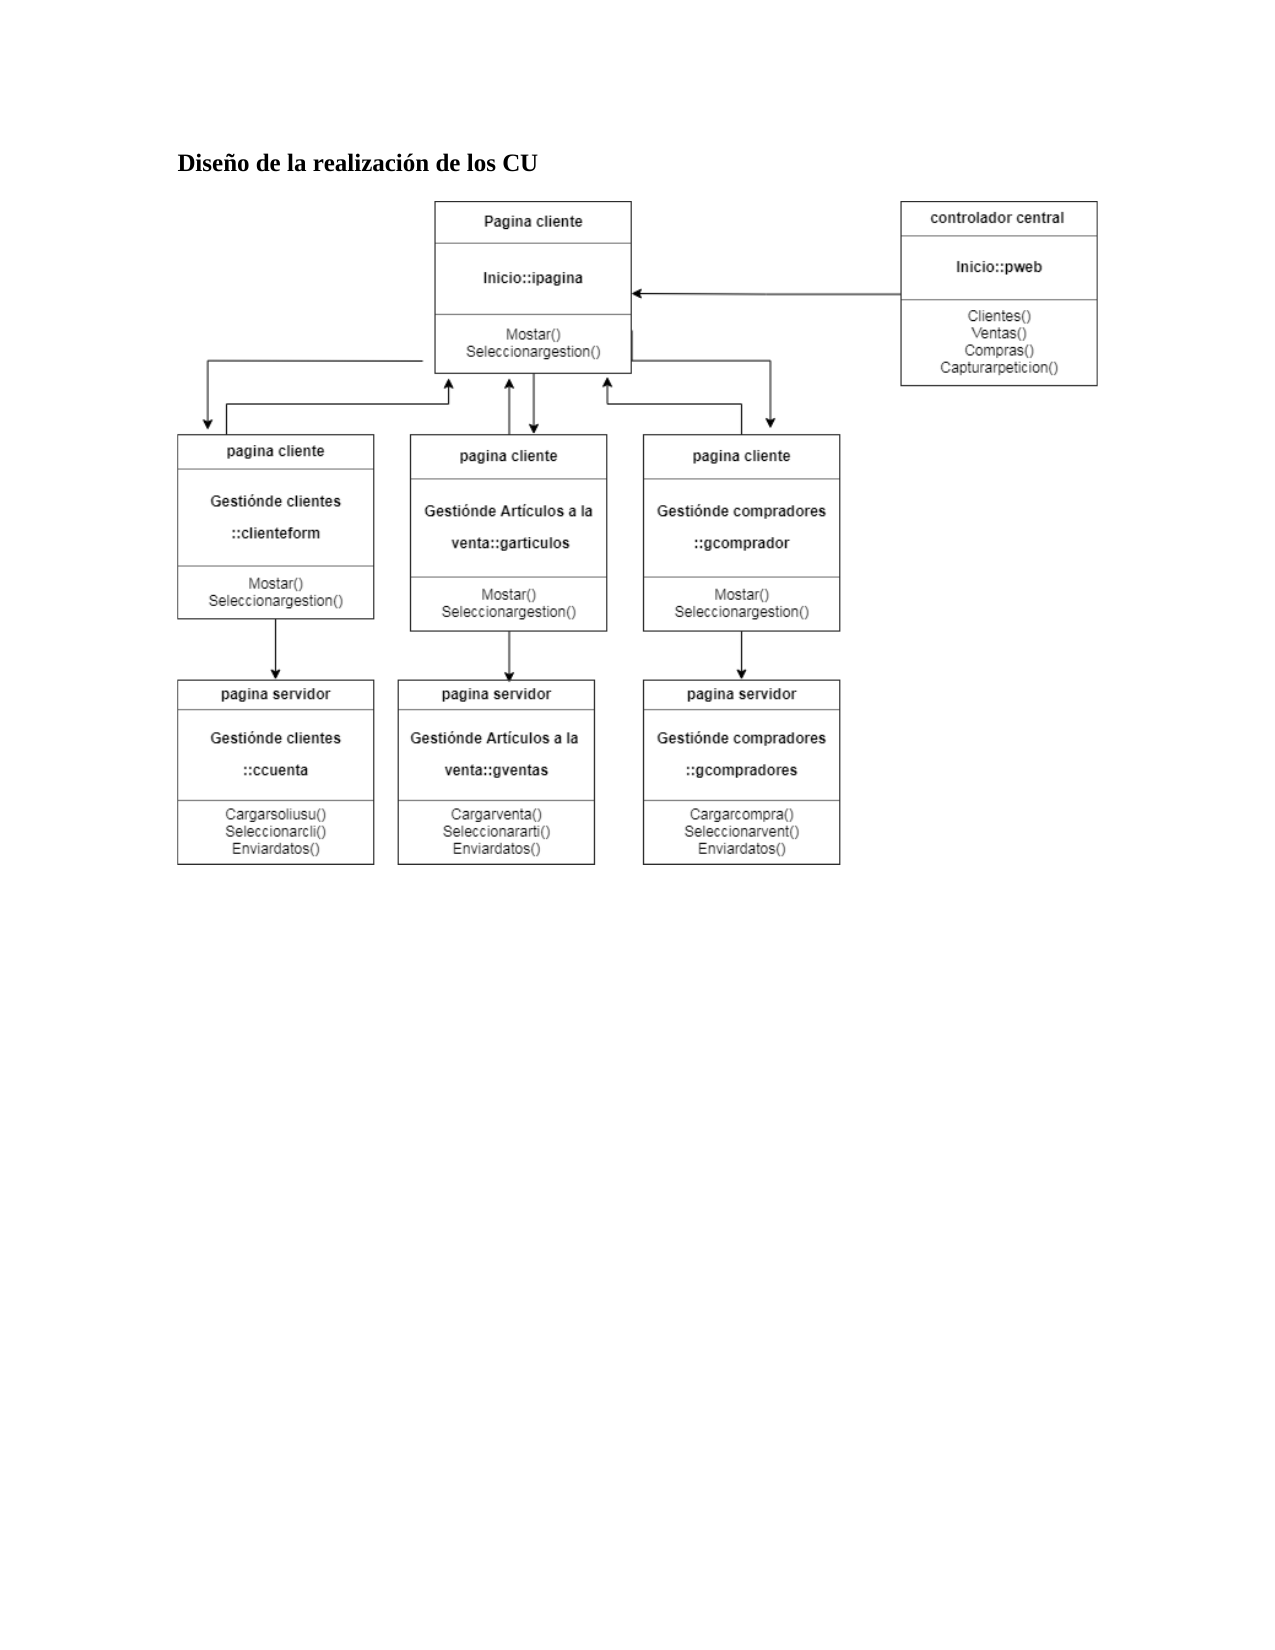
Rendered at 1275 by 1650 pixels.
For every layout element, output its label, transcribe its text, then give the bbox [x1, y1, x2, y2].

text Diseño de la realización de los CU [177, 148, 1098, 176]
picture [177, 201, 1098, 865]
